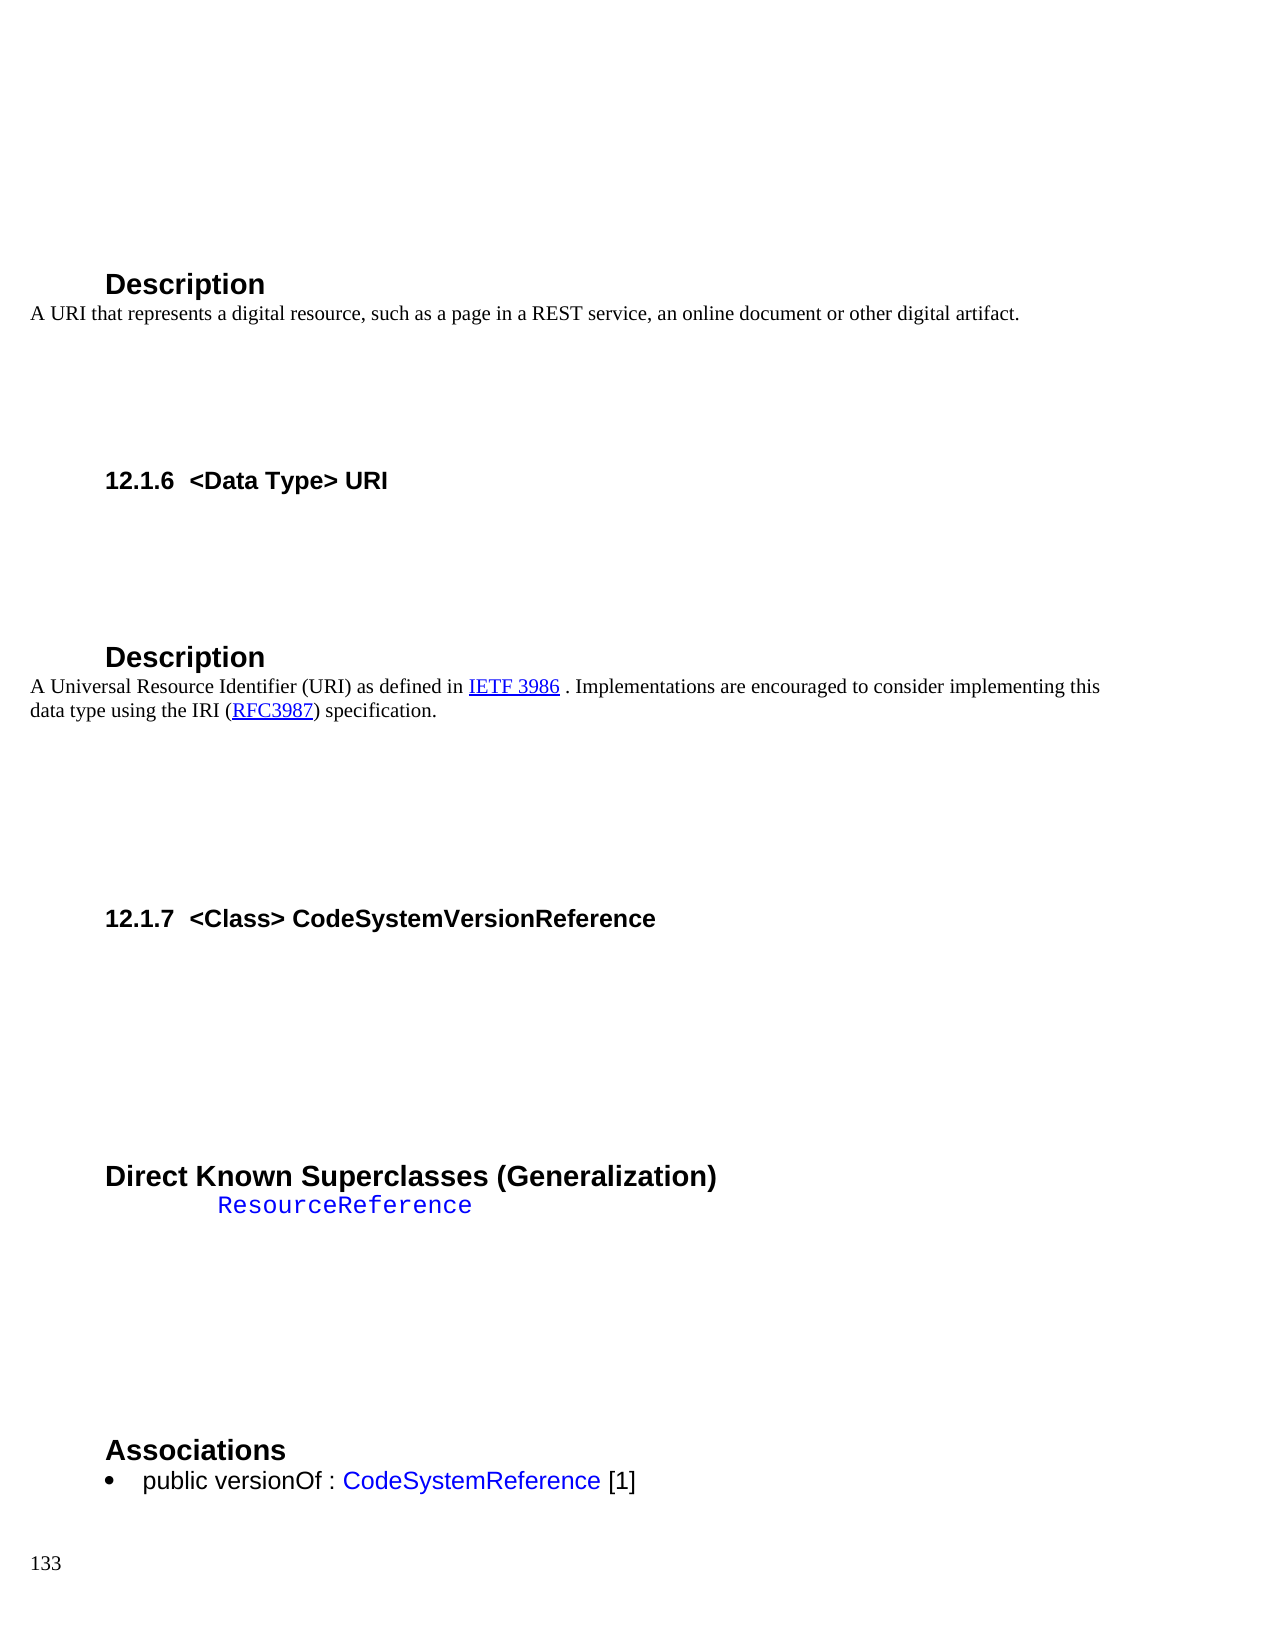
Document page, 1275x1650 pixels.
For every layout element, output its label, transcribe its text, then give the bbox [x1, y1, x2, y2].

subtitle Associations [105, 1433, 1125, 1466]
text A Universal Resource Identifier (URI) as defined in IETF 3986 . Implementations are encouraged to consider implementing this data type using the IRI (RFC3987) specification. [30, 673, 1125, 722]
subtitle <Data Type> URI [105, 466, 1125, 494]
subtitle Description [105, 640, 1125, 673]
subtitle Direct Known Superclasses (Generalization) [105, 1159, 1125, 1193]
subtitle <Class> CodeSystemVersionReference [105, 904, 1125, 932]
list public versionOf : CodeSystemReference [1] [105, 1466, 1165, 1495]
text A URI that represents a digital resource, such as a page in a REST service, an online document or other digital artifact. [30, 301, 1125, 325]
subtitle Description [105, 267, 1125, 301]
text ResourceReference [217, 1193, 1165, 1221]
